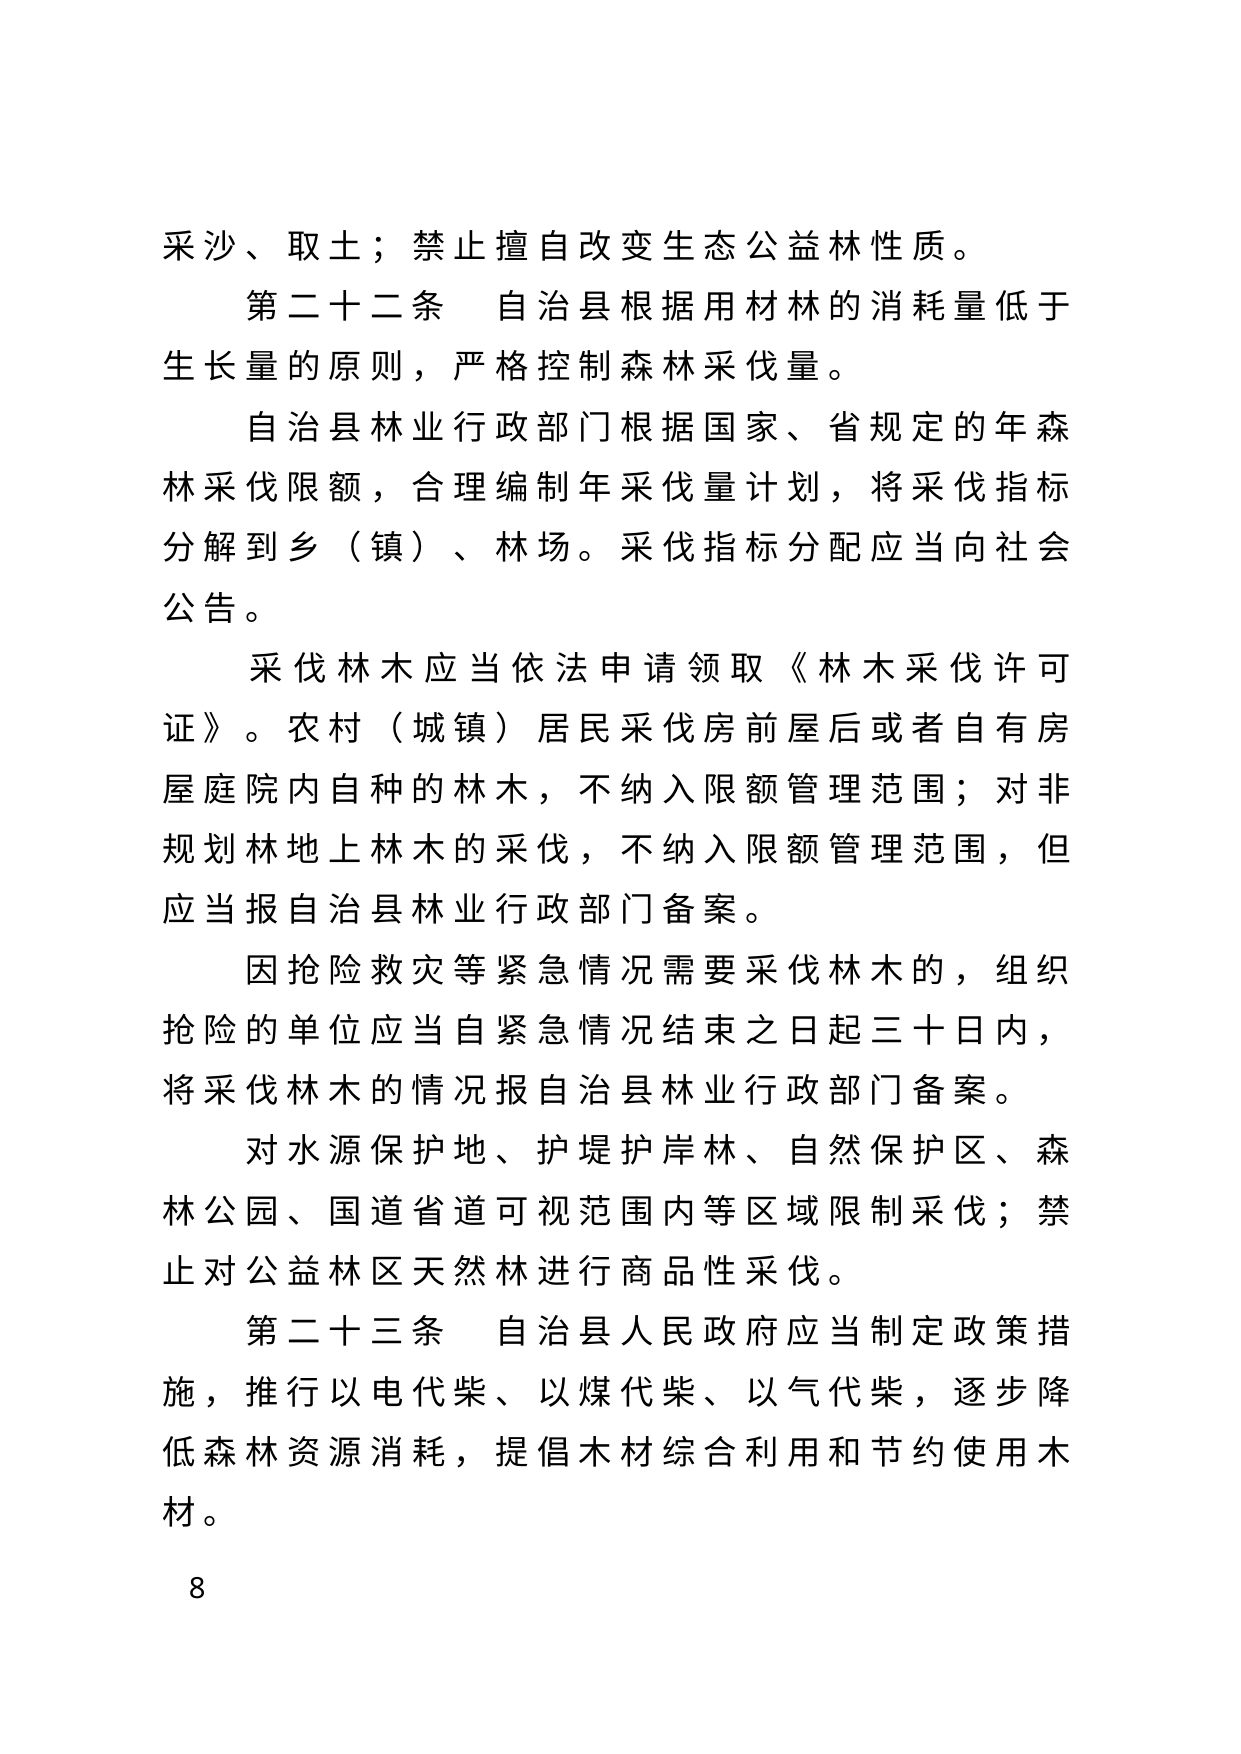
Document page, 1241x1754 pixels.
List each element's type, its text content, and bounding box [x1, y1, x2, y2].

text 第二十二条 自治县根据用材林的消耗量低于生长量的原则，严格控制森林采伐量。 [162, 274, 1078, 394]
text 自治县林业行政部门根据国家、省规定的年森林采伐限额，合理编制年采伐量计划，将采伐指标分解到乡（镇）、林场。采伐指标分配应当向社会公告。 [162, 394, 1078, 636]
text 对水源保护地、护堤护岸林、自然保护区、森林公园、国道省道可视范围内等区域限制采伐；禁止对公益林区天然林进行商品性采伐。 [162, 1118, 1078, 1299]
text 采伐林木应当依法申请领取《林木采伐许可证》。农村（城镇）居民采伐房前屋后或者自有房屋庭院内自种的林木，不纳入限额管理范围；对非规划林地上林木的采伐，不纳入限额管理范围，但应当报自治县林业行政部门备案。 [162, 636, 1078, 937]
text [162, 213, 1078, 274]
text 第二十三条 自治县人民政府应当制定政策措施，推行以电代柴、以煤代柴、以气代柴，逐步降低森林资源消耗，提倡木材综合利用和节约使用木材。 [162, 1299, 1078, 1540]
text 因抢险救灾等紧急情况需要采伐林木的，组织抢险的单位应当自紧急情况结束之日起三十日内，将采伐林木的情况报自治县林业行政部门备案。 [162, 937, 1078, 1118]
